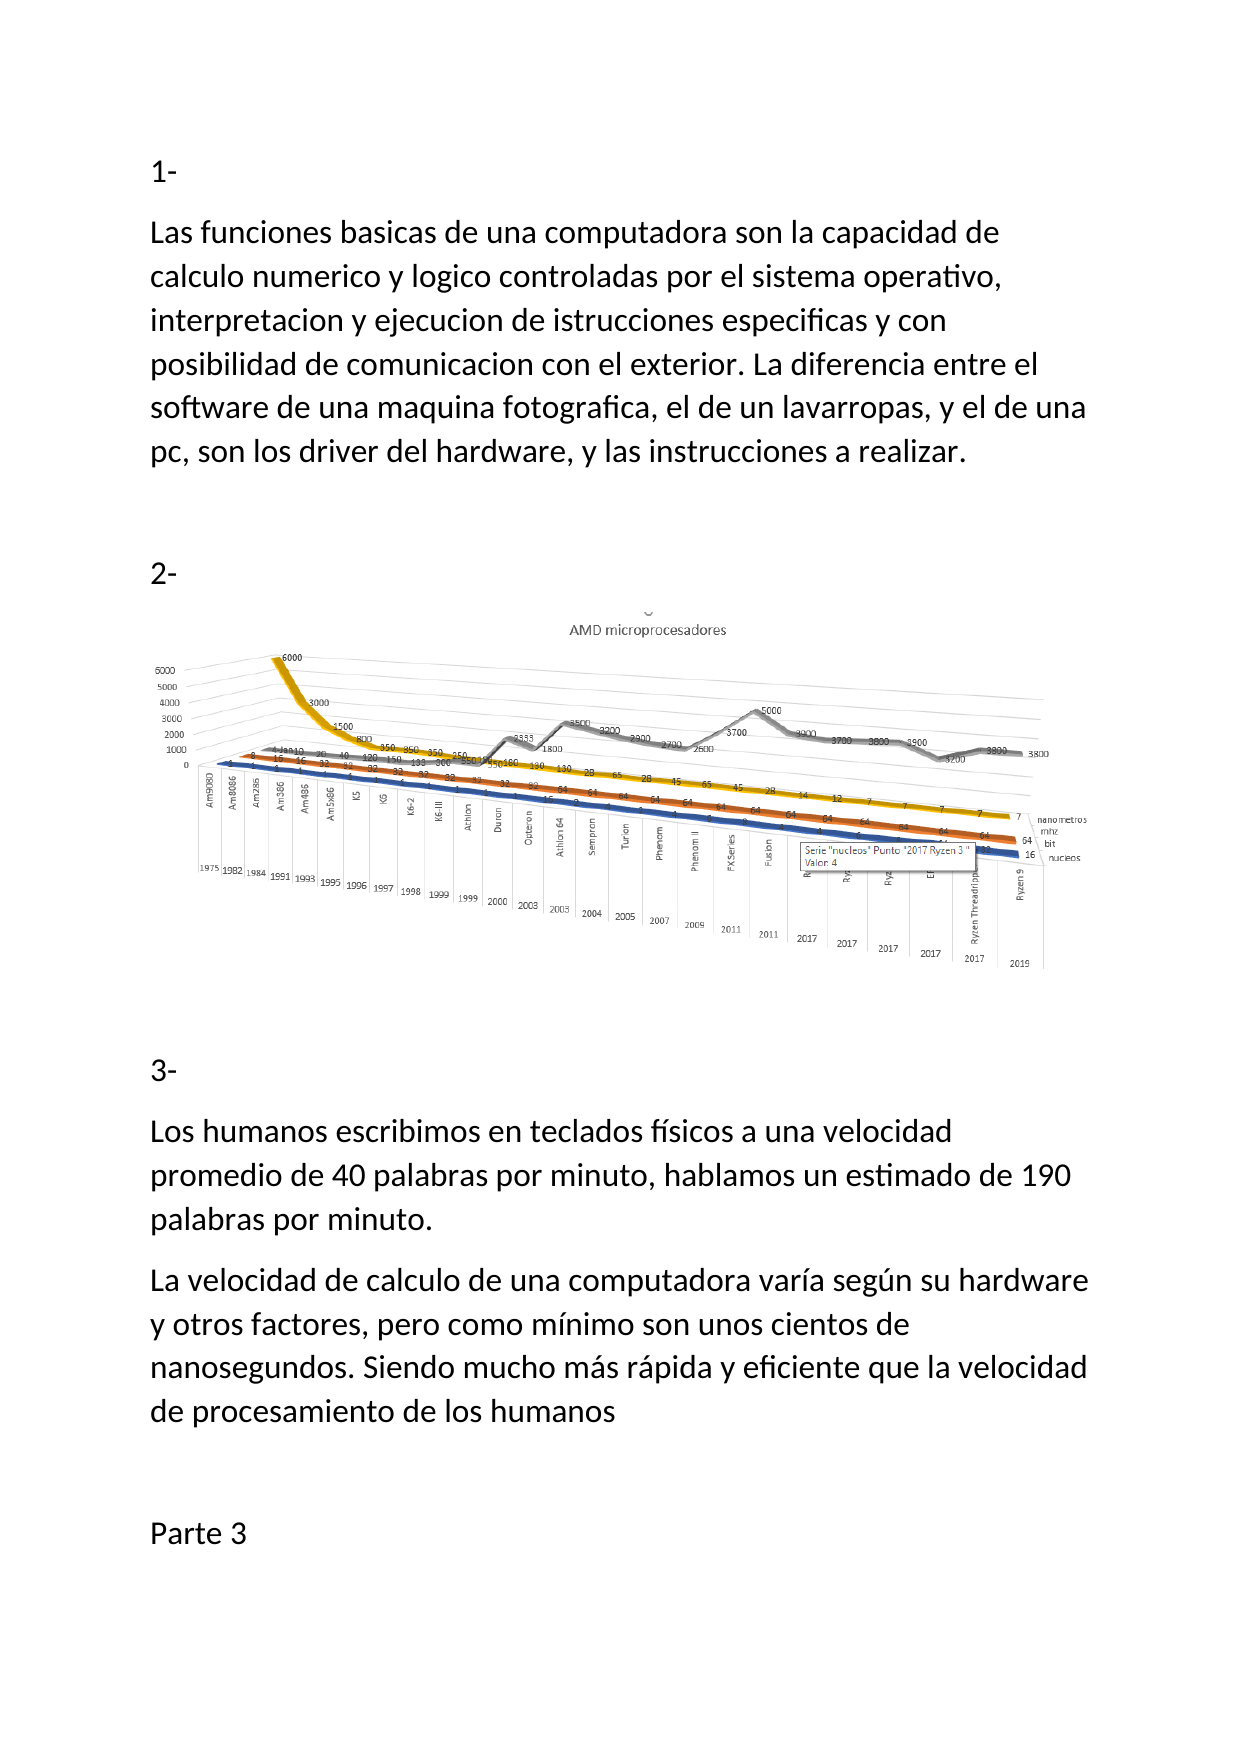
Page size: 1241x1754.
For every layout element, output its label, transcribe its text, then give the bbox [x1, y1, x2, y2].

text La velocidad de calculo de una computadora varía según su hardware y otros factores, pero como mínimo son unos cientos de nanosegundos. Siendo mucho más rápida y eficiente que la velocidad de procesamiento de los humanos [150, 1259, 1090, 1431]
text Las funciones basicas de una computadora son la capacidad de calculo numerico y logico controladas por el sistema operativo, interpretacion y ejecucion de istrucciones especificas y con posibilidad de comunicacion con el exterior. La diferencia entre el software de una maquina fotografica, el de un lavarropas, y el de una pc, son los driver del hardware, y las instrucciones a realizar. [150, 211, 1090, 471]
text 1- [150, 150, 1090, 191]
text 3- [150, 1049, 1090, 1090]
text Los humanos escribimos en teclados físicos a una velocidad promedio de 40 palabras por minuto, hablamos un estimado de 190 palabras por minuto. [150, 1110, 1090, 1239]
text 2- [150, 552, 1090, 592]
picture [150, 612, 1091, 969]
text Parte 3 [150, 1512, 1090, 1552]
